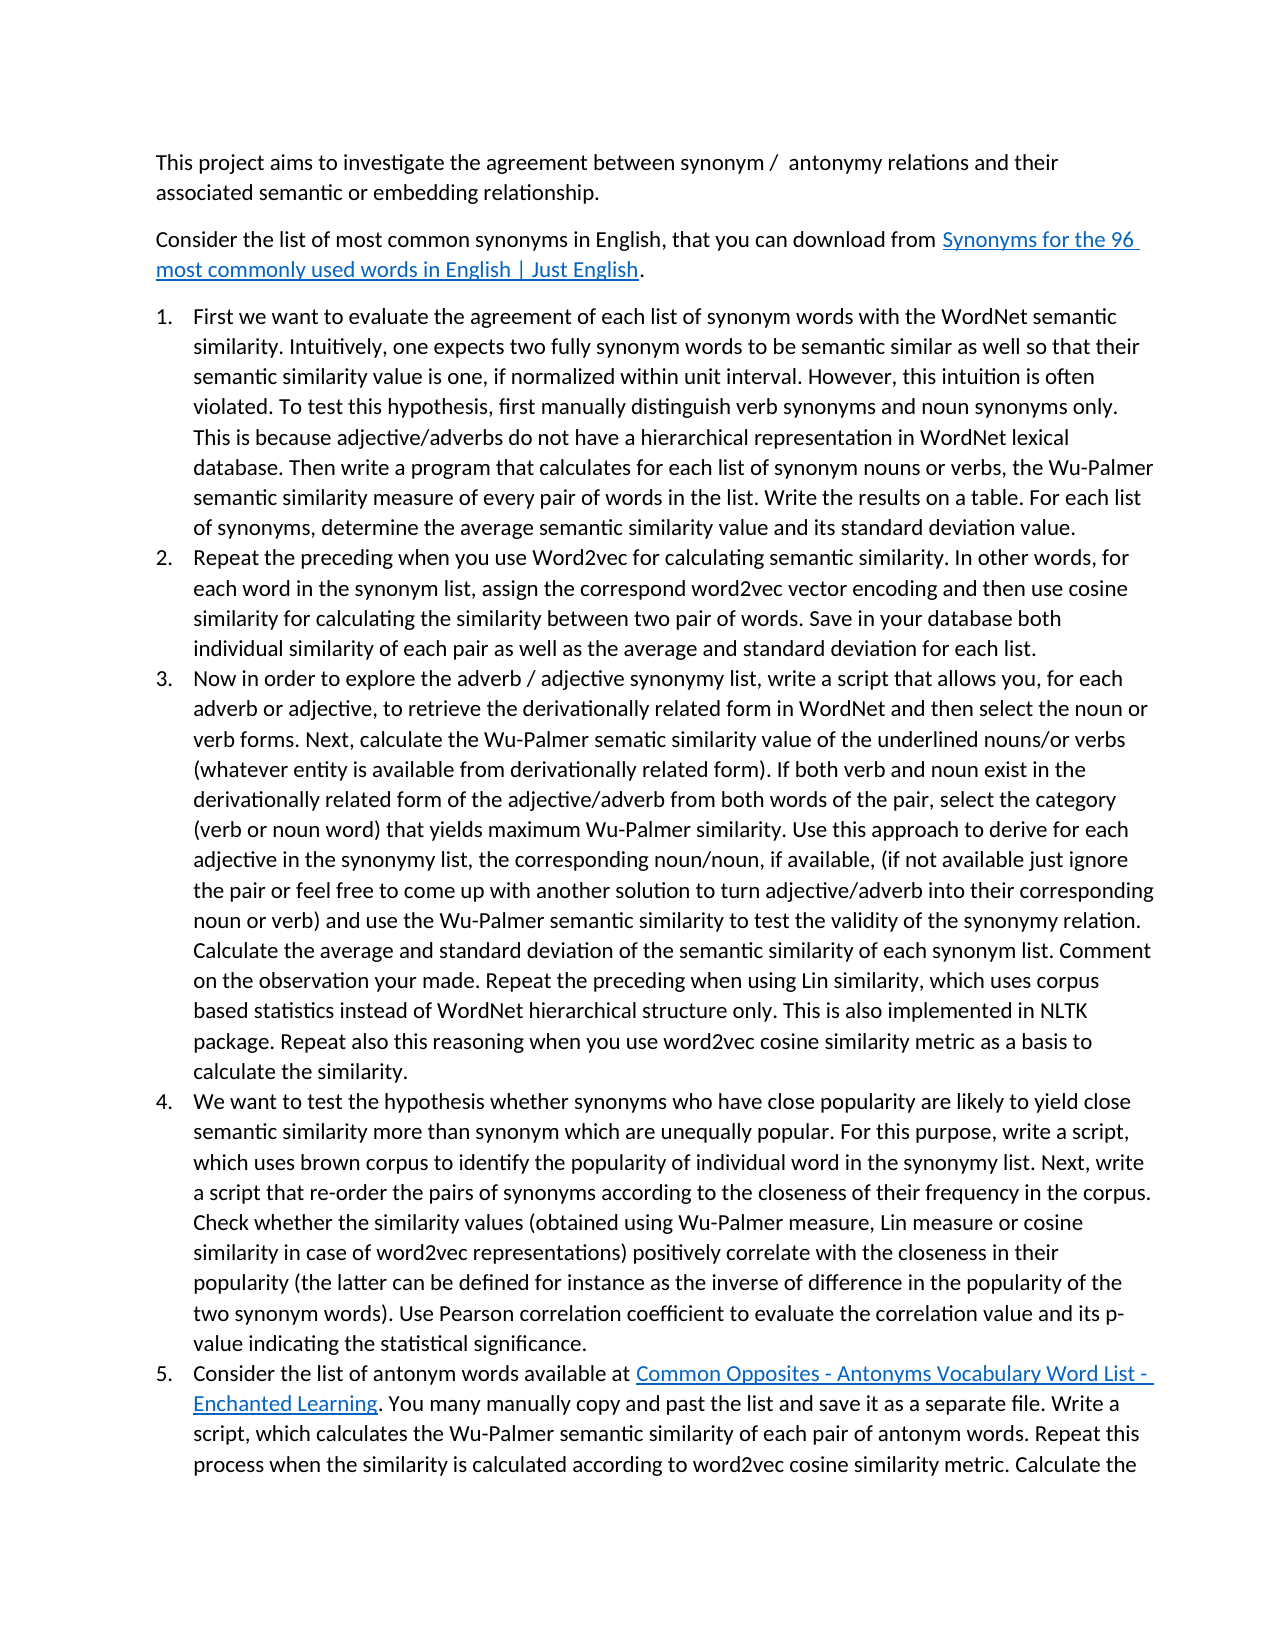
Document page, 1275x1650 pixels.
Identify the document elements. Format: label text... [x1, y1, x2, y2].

text Consider the list of most common synonyms in English, that you can download from Synonyms for the 96 most commonly used words in English | Just English. [156, 225, 1157, 283]
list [156, 1359, 1157, 1478]
list Repeat the preceding when you use Word2vec for calculating semantic similarity. In other words, for each word in the synonym list, assign the correspond word2vec vector encoding and then use cosine similarity for calculating the similarity between two pair of words. Save in your database both individual similarity of each pair as well as the average and standard deviation for each list. [156, 543, 1157, 662]
list We want to test the hypothesis whether synonyms who have close popularity are likely to yield close semantic similarity more than synonym which are unequally popular. For this purpose, write a script, which uses brown corpus to identify the popularity of individual word in the synonymy list. Next, write a script that re-order the pairs of synonyms according to the closeness of their frequency in the corpus. Check whether the similarity values (obtained using Wu-Palmer measure, Lin measure or cosine similarity in case of word2vec representations) positively correlate with the closeness in their popularity (the latter can be defined for instance as the inverse of difference in the popularity of the two synonym words). Use Pearson correlation coefficient to evaluate the correlation value and its p-value indicating the statistical significance. [156, 1087, 1157, 1357]
text This project aims to investigate the agreement between synonym / antonymy relations and their associated semantic or embedding relationship. [156, 148, 1157, 206]
list First we want to evaluate the agreement of each list of synonym words with the WordNet semantic similarity. Intuitively, one expects two fully synonym words to be semantic similar as well so that their semantic similarity value is one, if normalized within unit interval. However, this intuition is often violated. To test this hypothesis, first manually distinguish verb synonyms and noun synonyms only. This is because adjective/adverbs do not have a hierarchical representation in WordNet lexical database. Then write a program that calculates for each list of synonym nouns or verbs, the Wu-Palmer semantic similarity measure of every pair of words in the list. Write the results on a table. For each list of synonyms, determine the average semantic similarity value and its standard deviation value. [156, 302, 1157, 541]
list Now in order to explore the adverb / adjective synonymy list, write a script that allows you, for each adverb or adjective, to retrieve the derivationally related form in WordNet and then select the noun or verb forms. Next, calculate the Wu-Palmer sematic similarity value of the underlined nouns/or verbs (whatever entity is available from derivationally related form). If both verb and noun exist in the derivationally related form of the adjective/adverb from both words of the pair, select the category (verb or noun word) that yields maximum Wu-Palmer similarity. Use this approach to derive for each adjective in the synonymy list, the corresponding noun/noun, if available, (if not available just ignore the pair or feel free to come up with another solution to turn adjective/adverb into their corresponding noun or verb) and use the Wu-Palmer semantic similarity to test the validity of the synonymy relation. Calculate the average and standard deviation of the semantic similarity of each synonym list. Comment on the observation your made. Repeat the preceding when using Lin similarity, which uses corpus based statistics instead of WordNet hierarchical structure only. This is also implemented in NLTK package. Repeat also this reasoning when you use word2vec cosine similarity metric as a basis to calculate the similarity. [156, 664, 1157, 1085]
